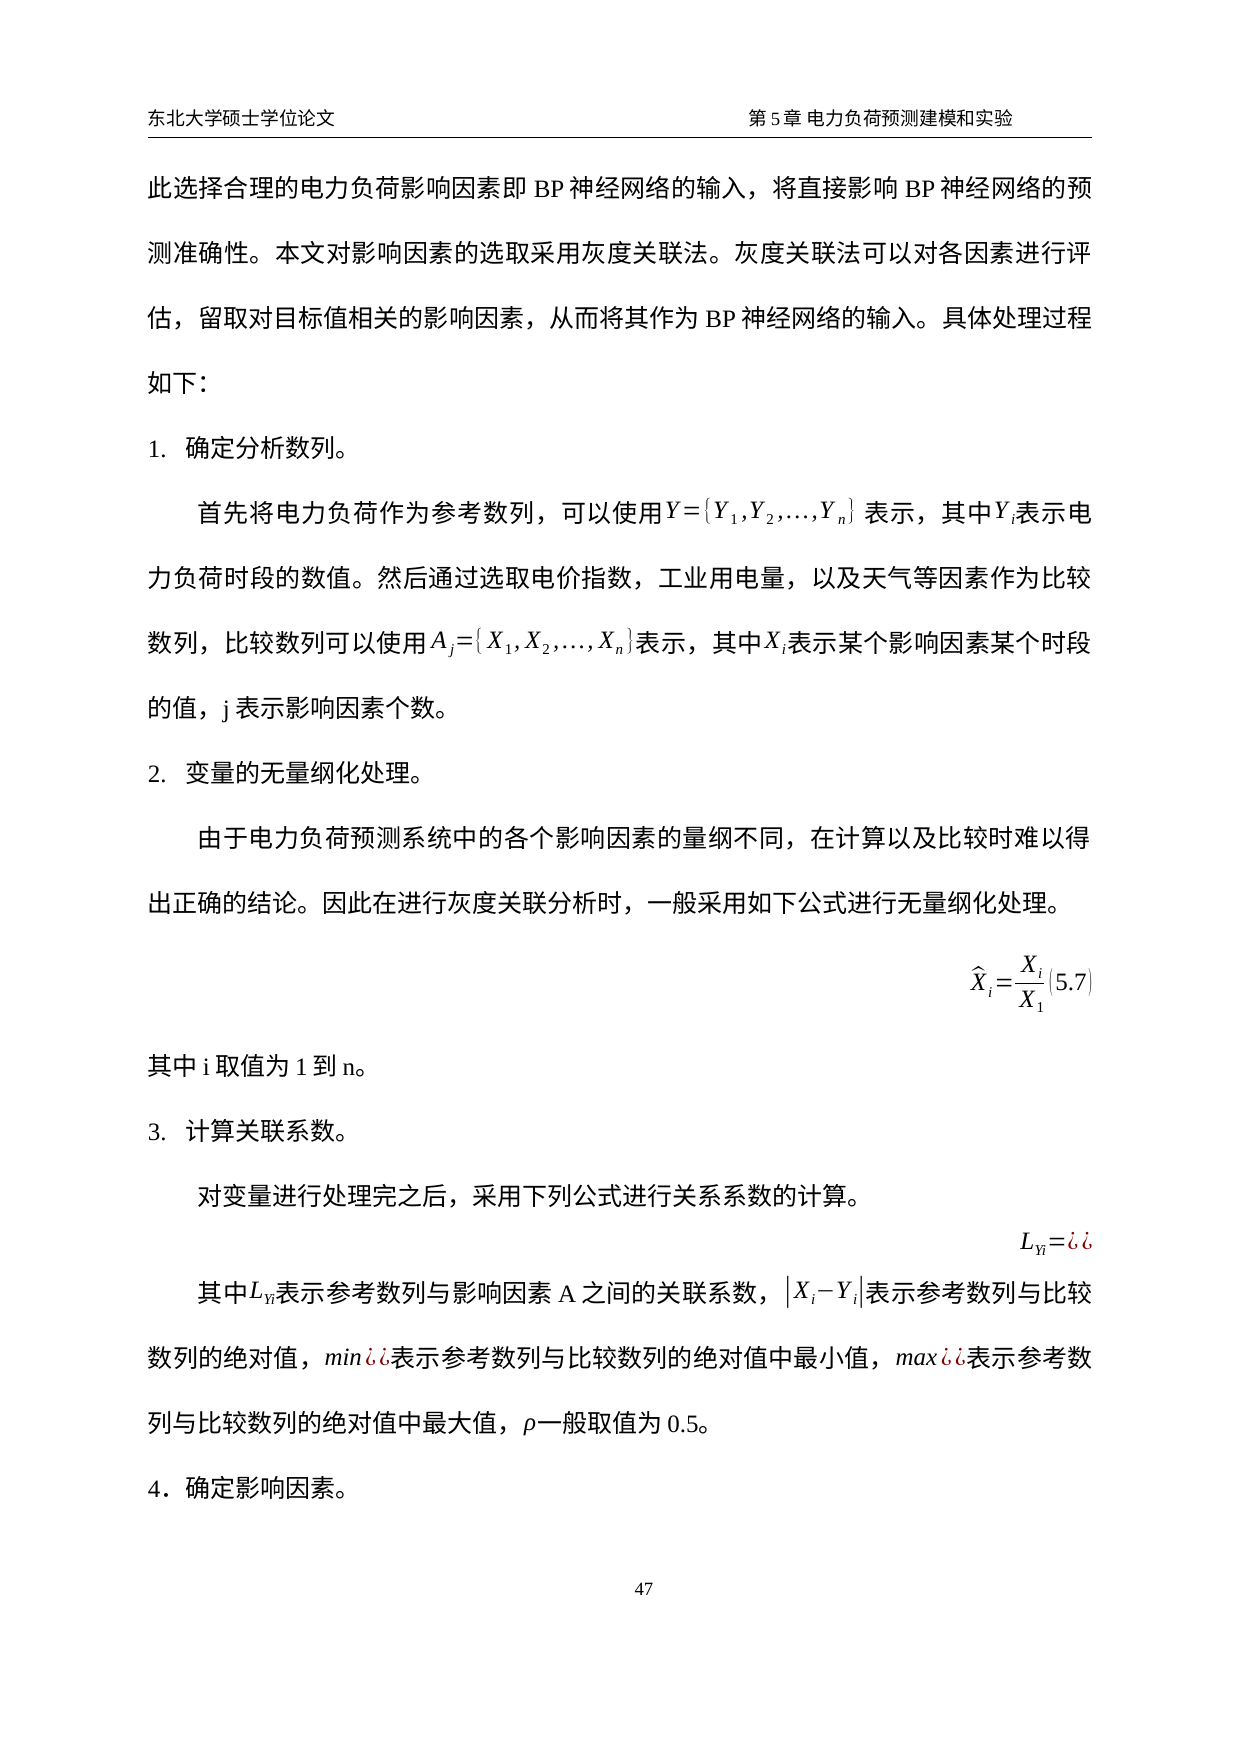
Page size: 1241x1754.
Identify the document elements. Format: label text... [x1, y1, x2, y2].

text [148, 154, 1092, 414]
list 变量的无量纲化处理。 [148, 739, 1092, 804]
text 4．确定影响因素。 [148, 1454, 1092, 1519]
list 计算关联系数。 [148, 1097, 1092, 1162]
text 对变量进行处理完之后，采用下列公式进行关系系数的计算。 [148, 1162, 1092, 1227]
text 其中i取值为1到n。 [148, 1032, 1092, 1097]
text 由于电力负荷预测系统中的各个影响因素的量纲不同，在计算以及比较时难以得出正确的结论。因此在进行灰度关联分析时，一般采用如下公式进行无量纲化处理。 [148, 804, 1092, 934]
list 确定分析数列。 [148, 414, 1092, 479]
text 其中表示参考数列与影响因素A之间的关联系数，表示参考数列与比较数列的绝对值，表示参考数列与比较数列的绝对值中最小值，表示参考数列与比较数列的绝对值中最大值，一般取值为0.5。 [148, 1259, 1092, 1454]
text 首先将电力负荷作为参考数列，可以使用 表示，其中表示电力负荷时段的数值。然后通过选取电价指数，工业用电量，以及天气等因素作为比较数列，比较数列可以使用表示，其中表示某个影响因素某个时段的值，j表示影响因素个数。 [148, 479, 1092, 739]
